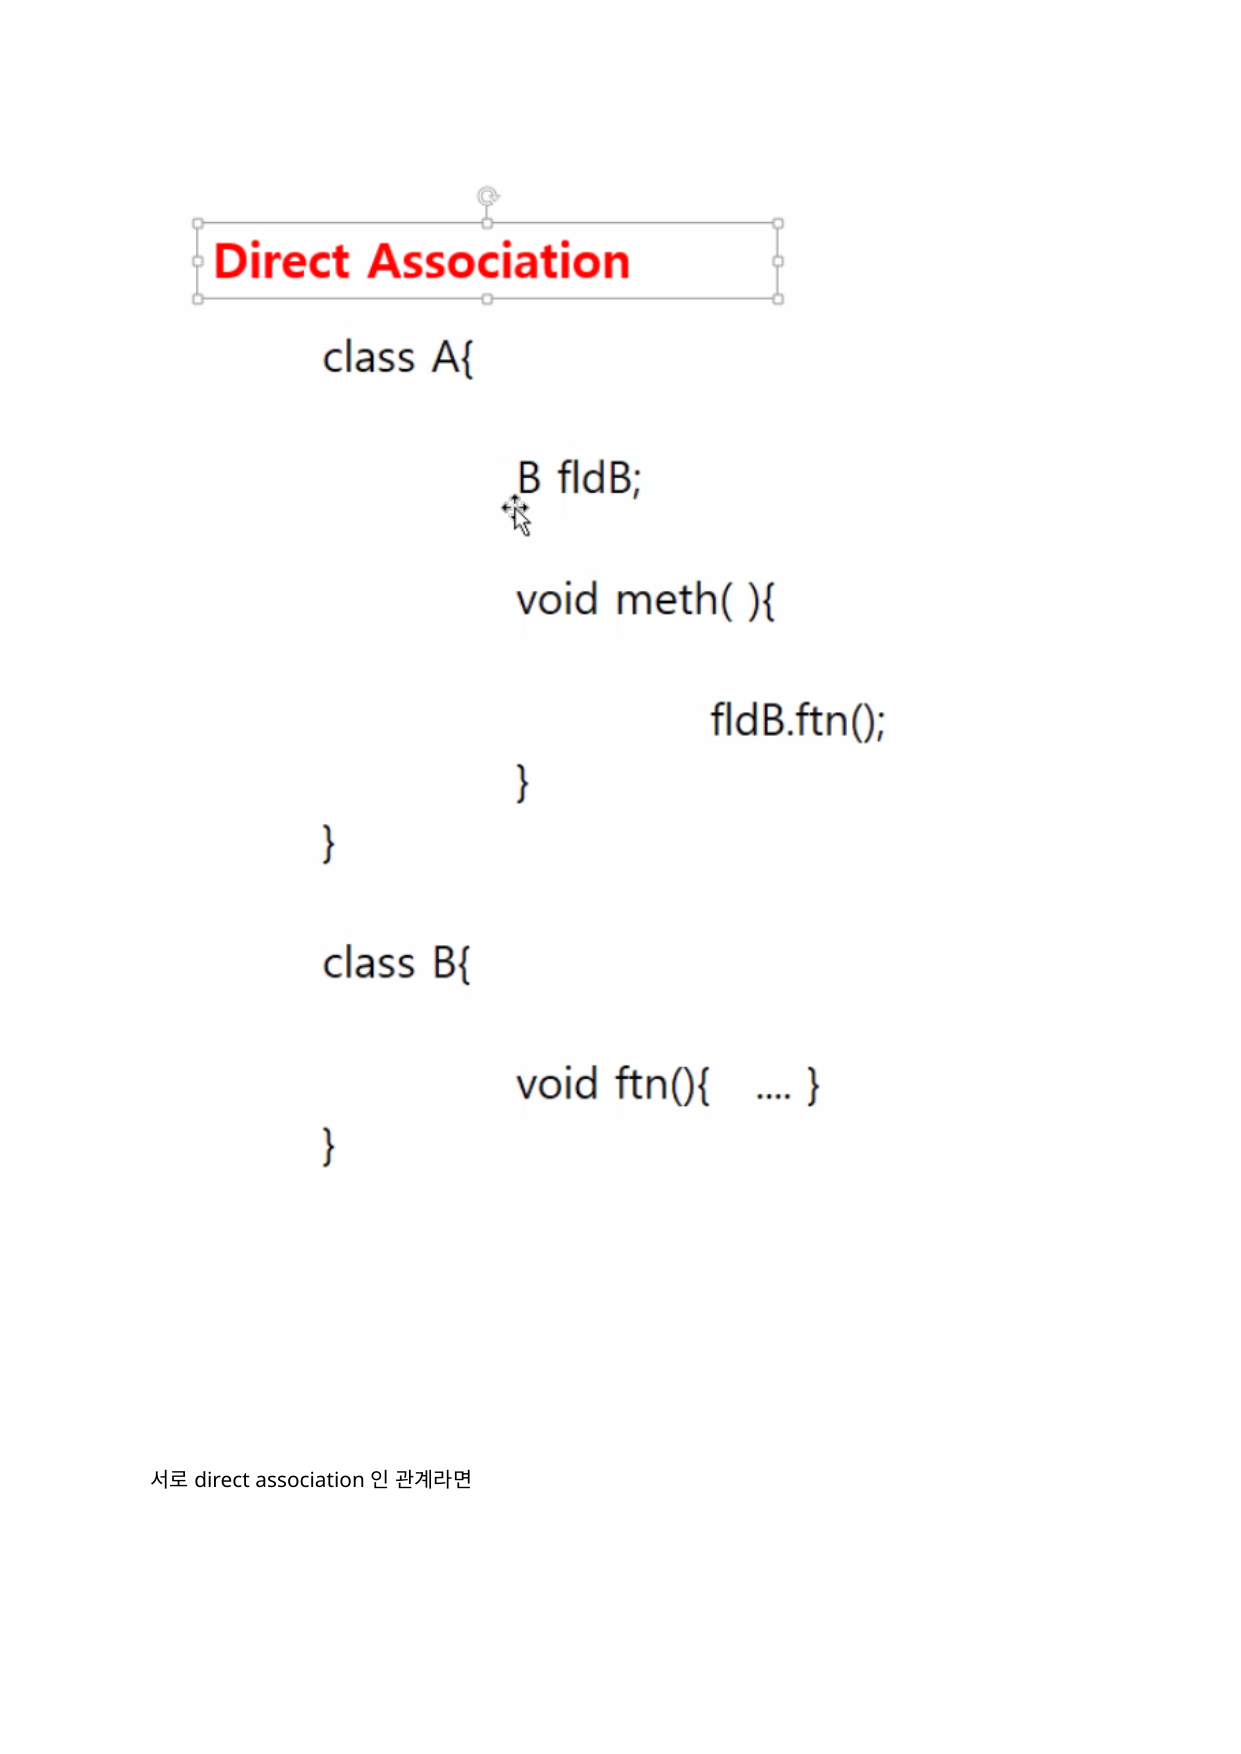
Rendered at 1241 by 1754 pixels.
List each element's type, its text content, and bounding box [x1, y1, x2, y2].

text 서로 direct association 인 관계라면 [150, 1464, 1090, 1494]
picture [150, 177, 1091, 1225]
